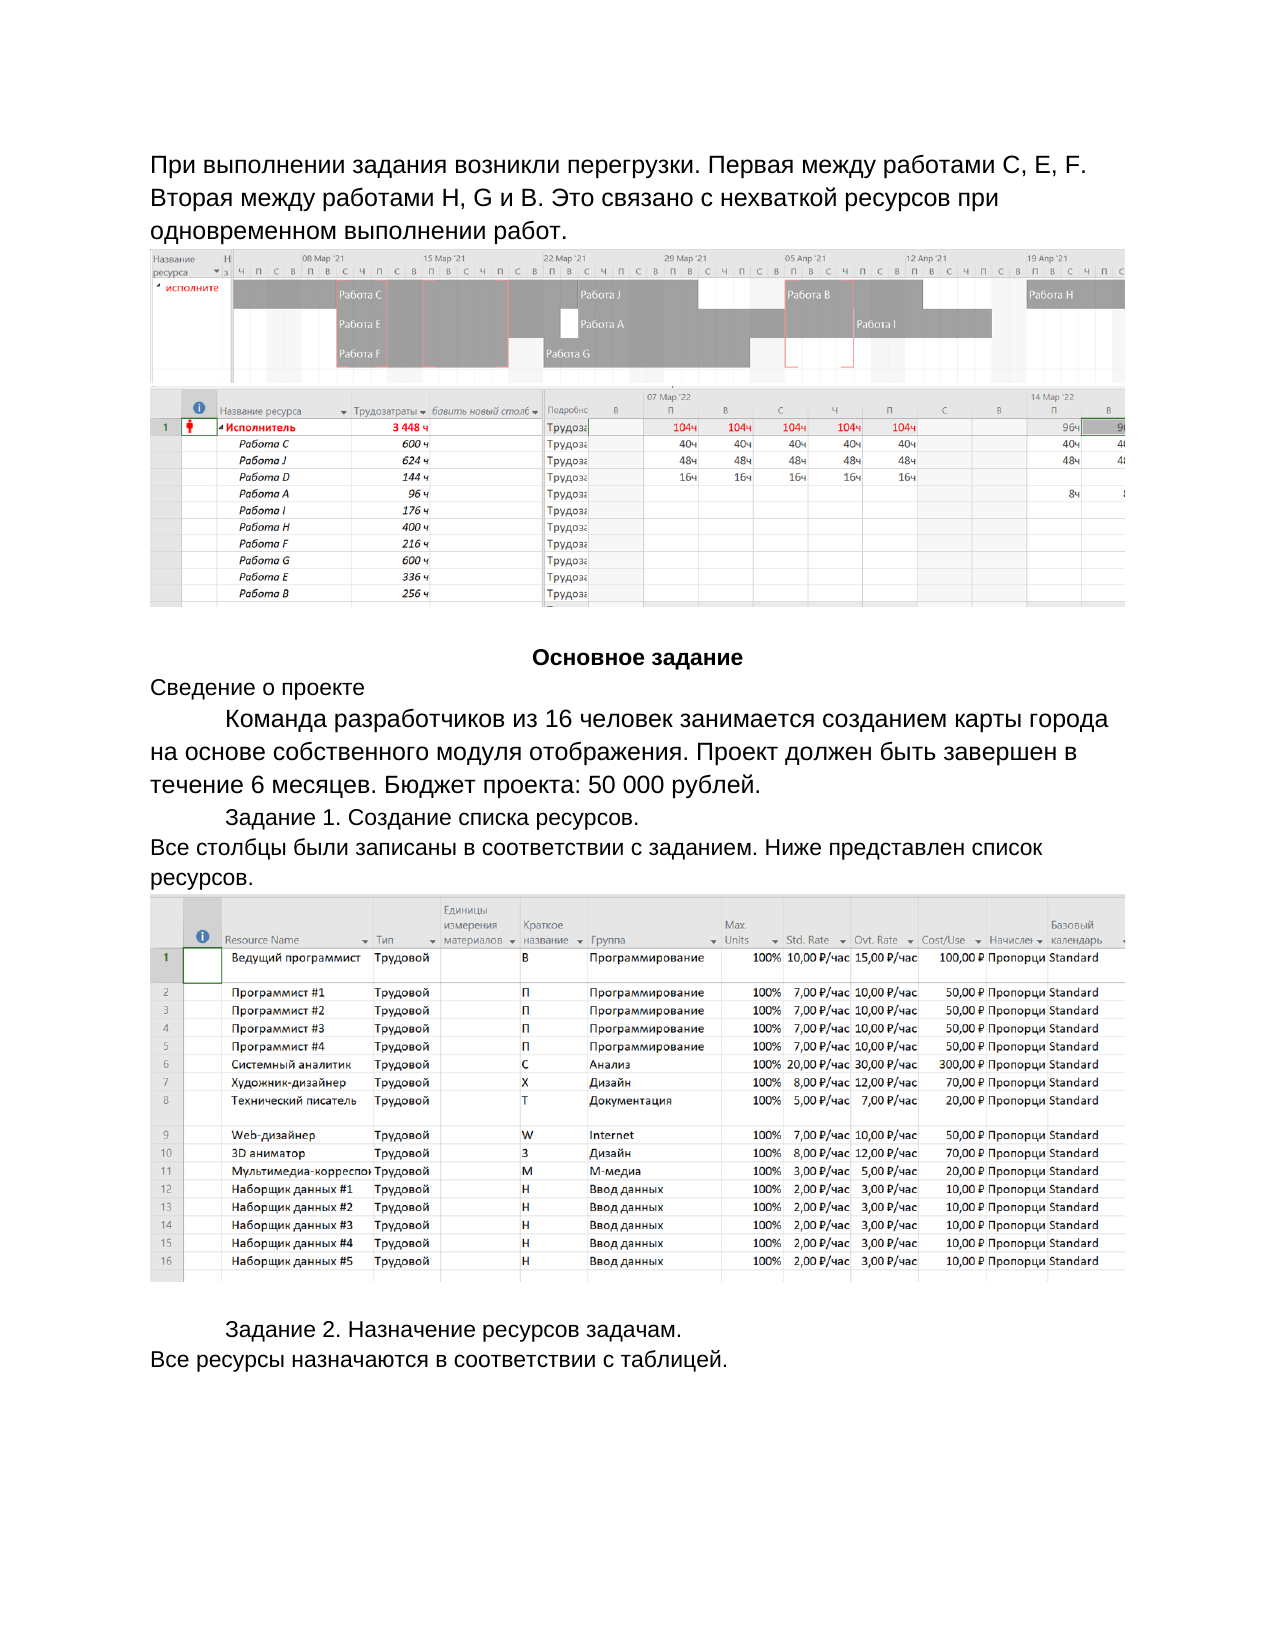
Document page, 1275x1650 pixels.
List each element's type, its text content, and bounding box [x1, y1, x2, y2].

text Задание 1. Создание списка ресурсов. [150, 803, 1125, 830]
text Все столбцы были записаны в соответствии с заданием. Ниже представлен список ресурсов. [150, 834, 1125, 890]
text Сведение о проекте [150, 674, 1125, 701]
picture [150, 249, 1125, 383]
picture [150, 894, 1125, 1282]
picture [150, 386, 1125, 607]
text Все ресурсы назначаются в соответствии с таблицей. [150, 1346, 1125, 1372]
text Основное задание [150, 644, 1125, 670]
text Задание 2. Назначение ресурсов задачам. [150, 1316, 1125, 1342]
text При выполнении задания возникли перегрузки. Первая между работами С, Е, F. Вторая между работами H, G и B. Это связано с нехваткой ресурсов при одновременном выполнении работ. [150, 150, 1125, 245]
text Команда разработчиков из 16 человек занимается созданием карты города на основе собственного модуля отображения. Проект должен быть завершен в течение 6 месяцев. Бюджет проекта: 50 000 рублей. [150, 704, 1125, 799]
